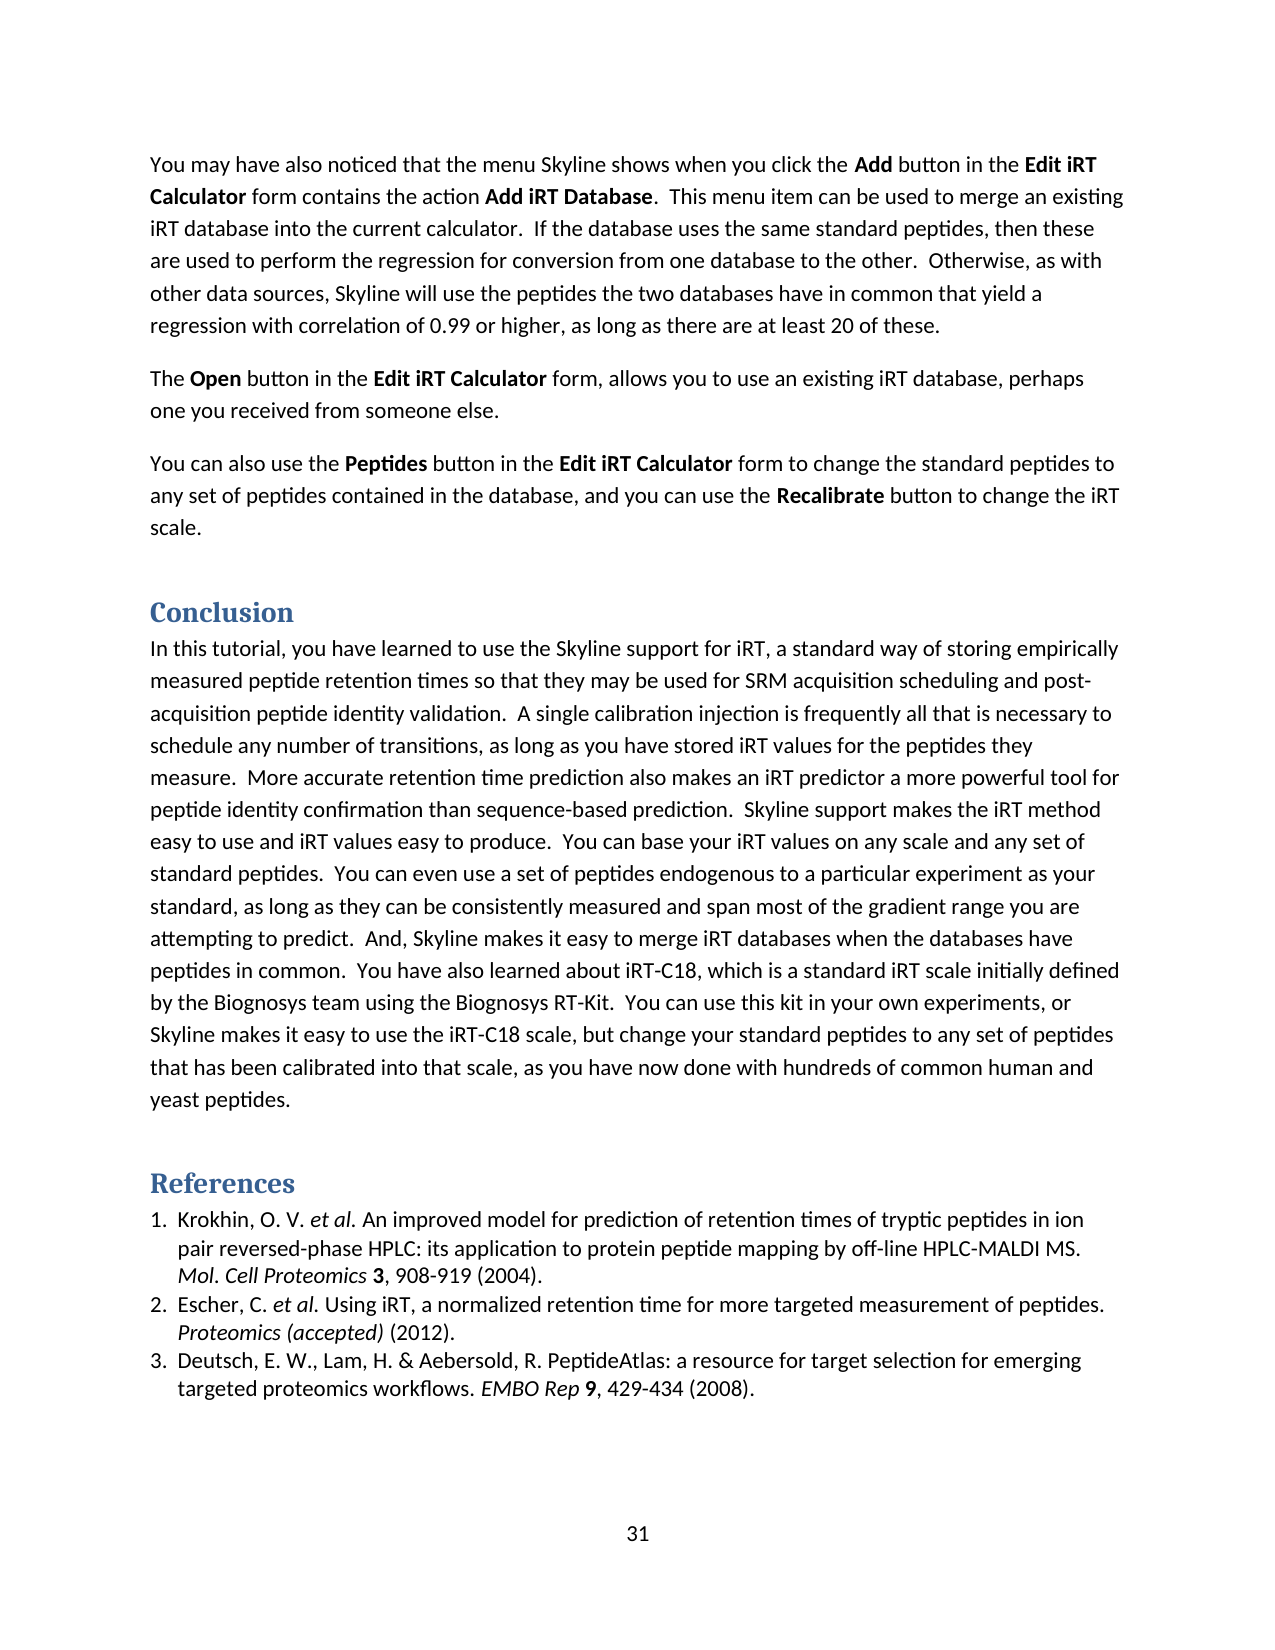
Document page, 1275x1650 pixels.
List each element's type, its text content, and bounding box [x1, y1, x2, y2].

text You may have also noticed that the menu Skyline shows when you click the Add button in the Edit iRT Calculator form contains the action Add iRT Database. This menu item can be used to merge an existing iRT database into the current calculator. If the database uses the same standard peptides, then these are used to perform the regression for conversion from one database to the other. Otherwise, as with other data sources, Skyline will use the peptides the two databases have in common that yield a regression with correlation of 0.99 or higher, as long as there are at least 20 of these. [150, 150, 1125, 339]
text You can also use the Peptides button in the Edit iRT Calculator form to change the standard peptides to any set of peptides contained in the database, and you can use the Recalibrate button to change the iRT scale. [150, 449, 1125, 542]
text 1. Krokhin, O. V. et al. An improved model for prediction of retention times of tryptic peptides in ion pair reversed-phase HPLC: its application to protein peptide mapping by off-line HPLC-MALDI MS. Mol. Cell Proteomics 3, 908-919 (2004). [150, 1206, 1125, 1290]
text The Open button in the Edit iRT Calculator form, allows you to use an existing iRT database, perhaps one you received from someone else. [150, 364, 1125, 424]
subtitle Conclusion [150, 596, 1125, 629]
text In this tutorial, you have learned to use the Skyline support for iRT, a standard way of storing empirically measured peptide retention times so that they may be used for SRM acquisition scheduling and post-acquisition peptide identity validation. A single calibration injection is frequently all that is necessary to schedule any number of transitions, as long as you have stored iRT values for the peptides they measure. More accurate retention time prediction also makes an iRT predictor a more powerful tool for peptide identity confirmation than sequence-based prediction. Skyline support makes the iRT method easy to use and iRT values easy to produce. You can base your iRT values on any scale and any set of standard peptides. You can even use a set of peptides endogenous to a particular experiment as your standard, as long as they can be consistently measured and span most of the gradient range you are attempting to predict. And, Skyline makes it easy to merge iRT databases when the databases have peptides in common. You have also learned about iRT-C18, which is a standard iRT scale initially defined by the Biognosys team using the Biognosys RT-Kit. You can use this kit in your own experiments, or Skyline makes it easy to use the iRT-C18 scale, but change your standard peptides to any set of peptides that has been calibrated into that scale, as you have now done with hundreds of common human and yeast peptides. [150, 634, 1125, 1113]
subtitle References [150, 1167, 1125, 1201]
text 2. Escher, C. et al. Using iRT, a normalized retention time for more targeted measurement of peptides. Proteomics (accepted) (2012). [150, 1290, 1125, 1346]
text 3. Deutsch, E. W., Lam, H. & Aebersold, R. PeptideAtlas: a resource for target selection for emerging targeted proteomics workflows. EMBO Rep 9, 429-434 (2008). [150, 1346, 1125, 1402]
